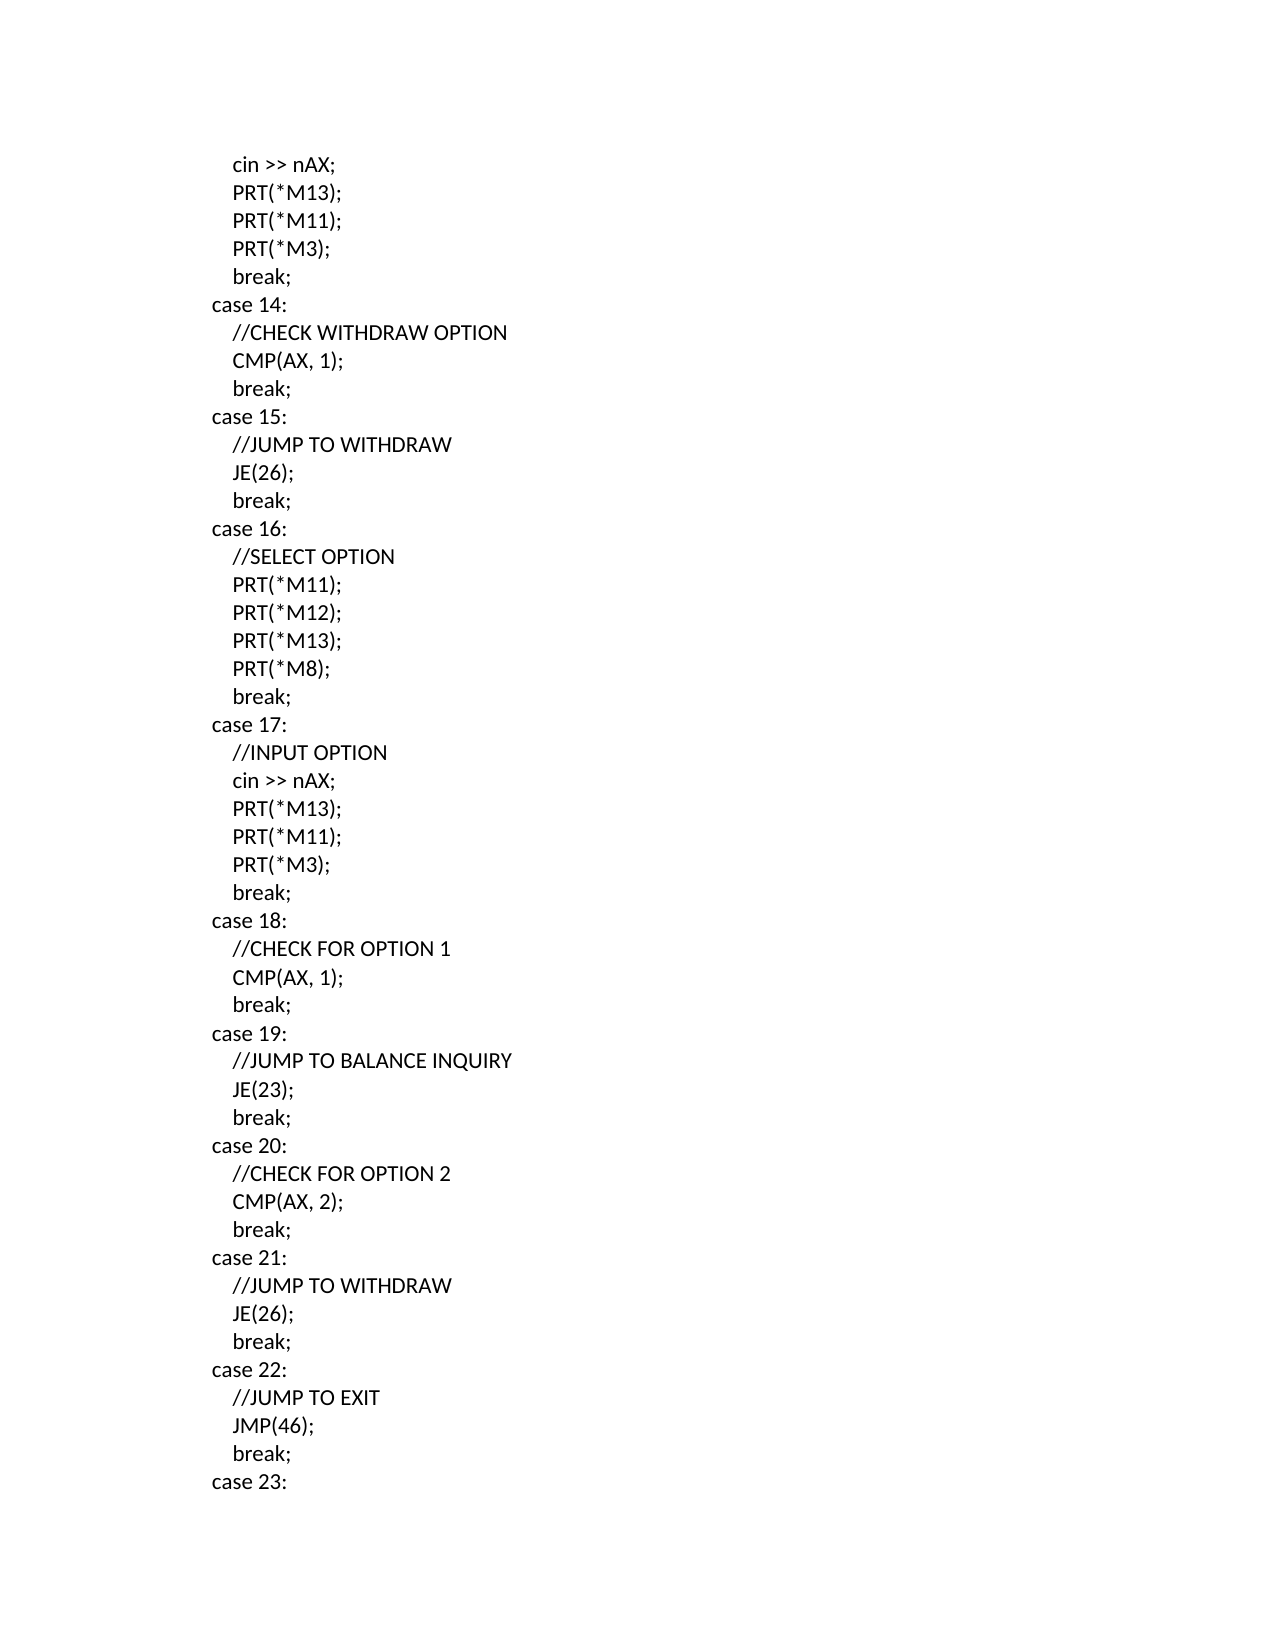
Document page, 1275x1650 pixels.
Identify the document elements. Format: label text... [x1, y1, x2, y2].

text cin >> nAX; [150, 766, 1125, 794]
text PRT(*M13); [150, 794, 1125, 822]
text cin >> nAX; [150, 150, 1125, 178]
text case 19: [150, 1019, 1125, 1047]
text CMP(AX, 2); [150, 1187, 1125, 1215]
text case 18: [150, 907, 1125, 934]
text break; [150, 1327, 1125, 1355]
text //JUMP TO WITHDRAW [150, 1271, 1125, 1299]
text break; [150, 682, 1125, 710]
text //JUMP TO WITHDRAW [150, 430, 1125, 458]
text CMP(AX, 1); [150, 346, 1125, 374]
text case 16: [150, 514, 1125, 542]
text break; [150, 991, 1125, 1019]
text case 21: [150, 1243, 1125, 1271]
text break; [150, 1439, 1125, 1467]
text //CHECK FOR OPTION 1 [150, 934, 1125, 963]
text CMP(AX, 1); [150, 963, 1125, 991]
text //SELECT OPTION [150, 542, 1125, 570]
text PRT(*M13); [150, 626, 1125, 654]
text case 17: [150, 710, 1125, 738]
text PRT(*M12); [150, 598, 1125, 626]
text break; [150, 262, 1125, 290]
text break; [150, 878, 1125, 907]
text PRT(*M3); [150, 234, 1125, 262]
text case 22: [150, 1355, 1125, 1383]
text //CHECK WITHDRAW OPTION [150, 318, 1125, 346]
text case 20: [150, 1131, 1125, 1159]
text case 15: [150, 402, 1125, 430]
text //INPUT OPTION [150, 738, 1125, 766]
text PRT(*M11); [150, 206, 1125, 234]
text break; [150, 486, 1125, 514]
text PRT(*M3); [150, 851, 1125, 878]
text case 23: [150, 1467, 1125, 1495]
text PRT(*M11); [150, 570, 1125, 598]
text PRT(*M11); [150, 822, 1125, 851]
text PRT(*M13); [150, 178, 1125, 206]
text //JUMP TO BALANCE INQUIRY [150, 1047, 1125, 1075]
text break; [150, 1103, 1125, 1131]
text JMP(46); [150, 1411, 1125, 1439]
text break; [150, 1215, 1125, 1243]
text JE(26); [150, 1299, 1125, 1327]
text //CHECK FOR OPTION 2 [150, 1159, 1125, 1187]
text //JUMP TO EXIT [150, 1383, 1125, 1411]
text break; [150, 374, 1125, 402]
text JE(26); [150, 458, 1125, 486]
text case 14: [150, 290, 1125, 318]
text PRT(*M8); [150, 654, 1125, 682]
text JE(23); [150, 1075, 1125, 1103]
